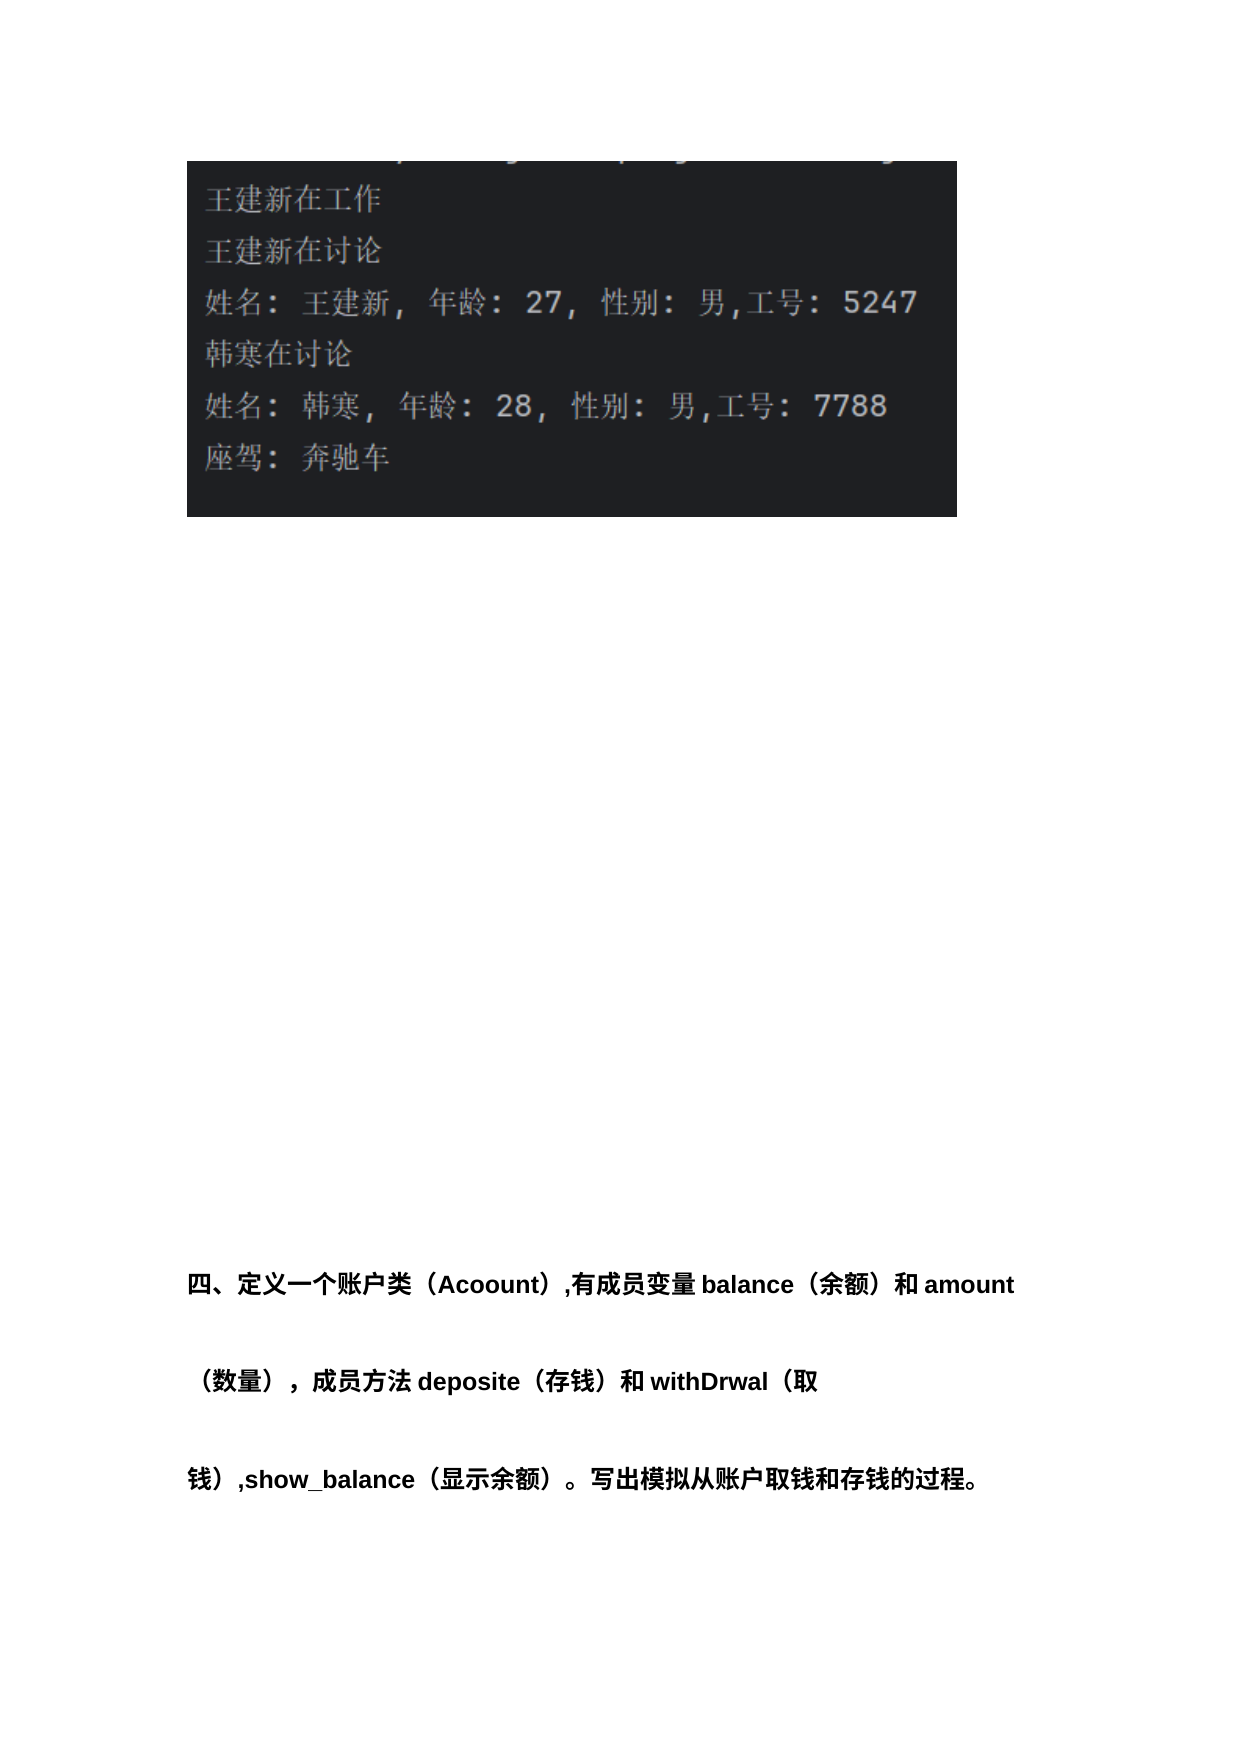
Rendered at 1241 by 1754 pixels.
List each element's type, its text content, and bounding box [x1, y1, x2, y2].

text 四、定义一个账户类（Acoount）,有成员变量balance（余额）和amount（数量），成员方法deposite（存钱）和withDrwal（取钱）,show_balance（显示余额）。写出模拟从账户取钱和存钱的过程。 [187, 1250, 1053, 1510]
picture [187, 161, 957, 517]
